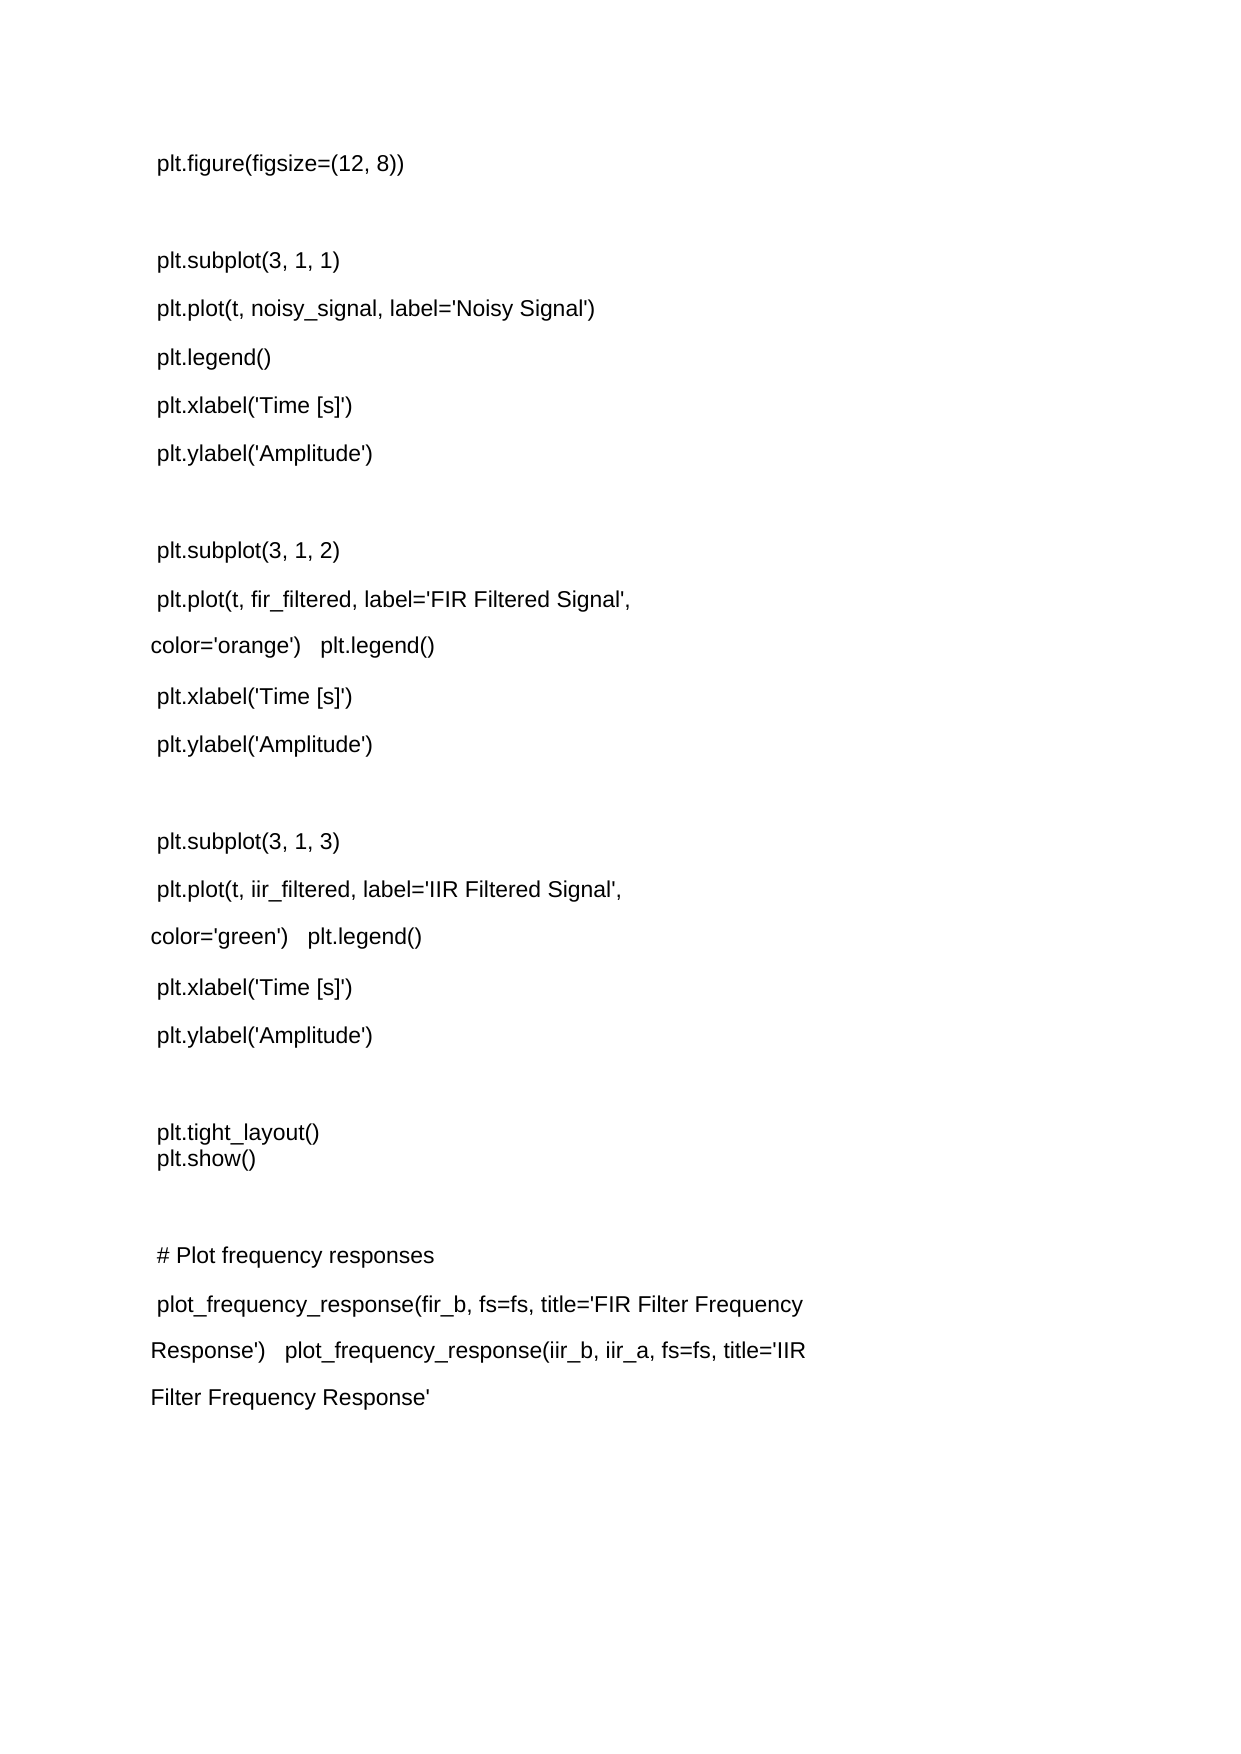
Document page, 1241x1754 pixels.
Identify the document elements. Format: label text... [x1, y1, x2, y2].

text # Plot frequency responses [150, 1242, 1090, 1268]
text plt.plot(t, iir_filtered, label='IIR Filtered Signal', color='green') plt.legend() [150, 876, 691, 949]
text plt.ylabel('Amplitude') [150, 1022, 1090, 1048]
text plt.plot(t, noisy_signal, label='Noisy Signal') [150, 295, 1090, 322]
text plt.ylabel('Amplitude') [150, 731, 1090, 757]
text plt.ylabel('Amplitude') [150, 440, 1090, 467]
text plt.plot(t, fir_filtered, label='FIR Filtered Signal', color='orange') plt.legend() [150, 586, 709, 658]
text plt.xlabel('Time [s]') [150, 392, 1090, 418]
text plt.figure(figsize=(12, 8)) [150, 150, 1090, 176]
text plt.tight_layout() [150, 1119, 1090, 1145]
text plt.subplot(3, 1, 2) [150, 537, 1090, 563]
text plt.subplot(3, 1, 3) [150, 828, 1090, 854]
text plt.show() [150, 1145, 1090, 1172]
text plt.subplot(3, 1, 1) [150, 247, 1090, 273]
text plot_frequency_response(fir_b, fs=fs, title='FIR Filter Frequency Response') plot_frequency_response(iir_b, iir_a, fs=fs, title='IIR Filter Frequency Response' [150, 1291, 859, 1410]
text plt.xlabel('Time [s]') [150, 683, 1090, 709]
text plt.xlabel('Time [s]') [150, 974, 1090, 1000]
text plt.legend() [150, 344, 1090, 370]
